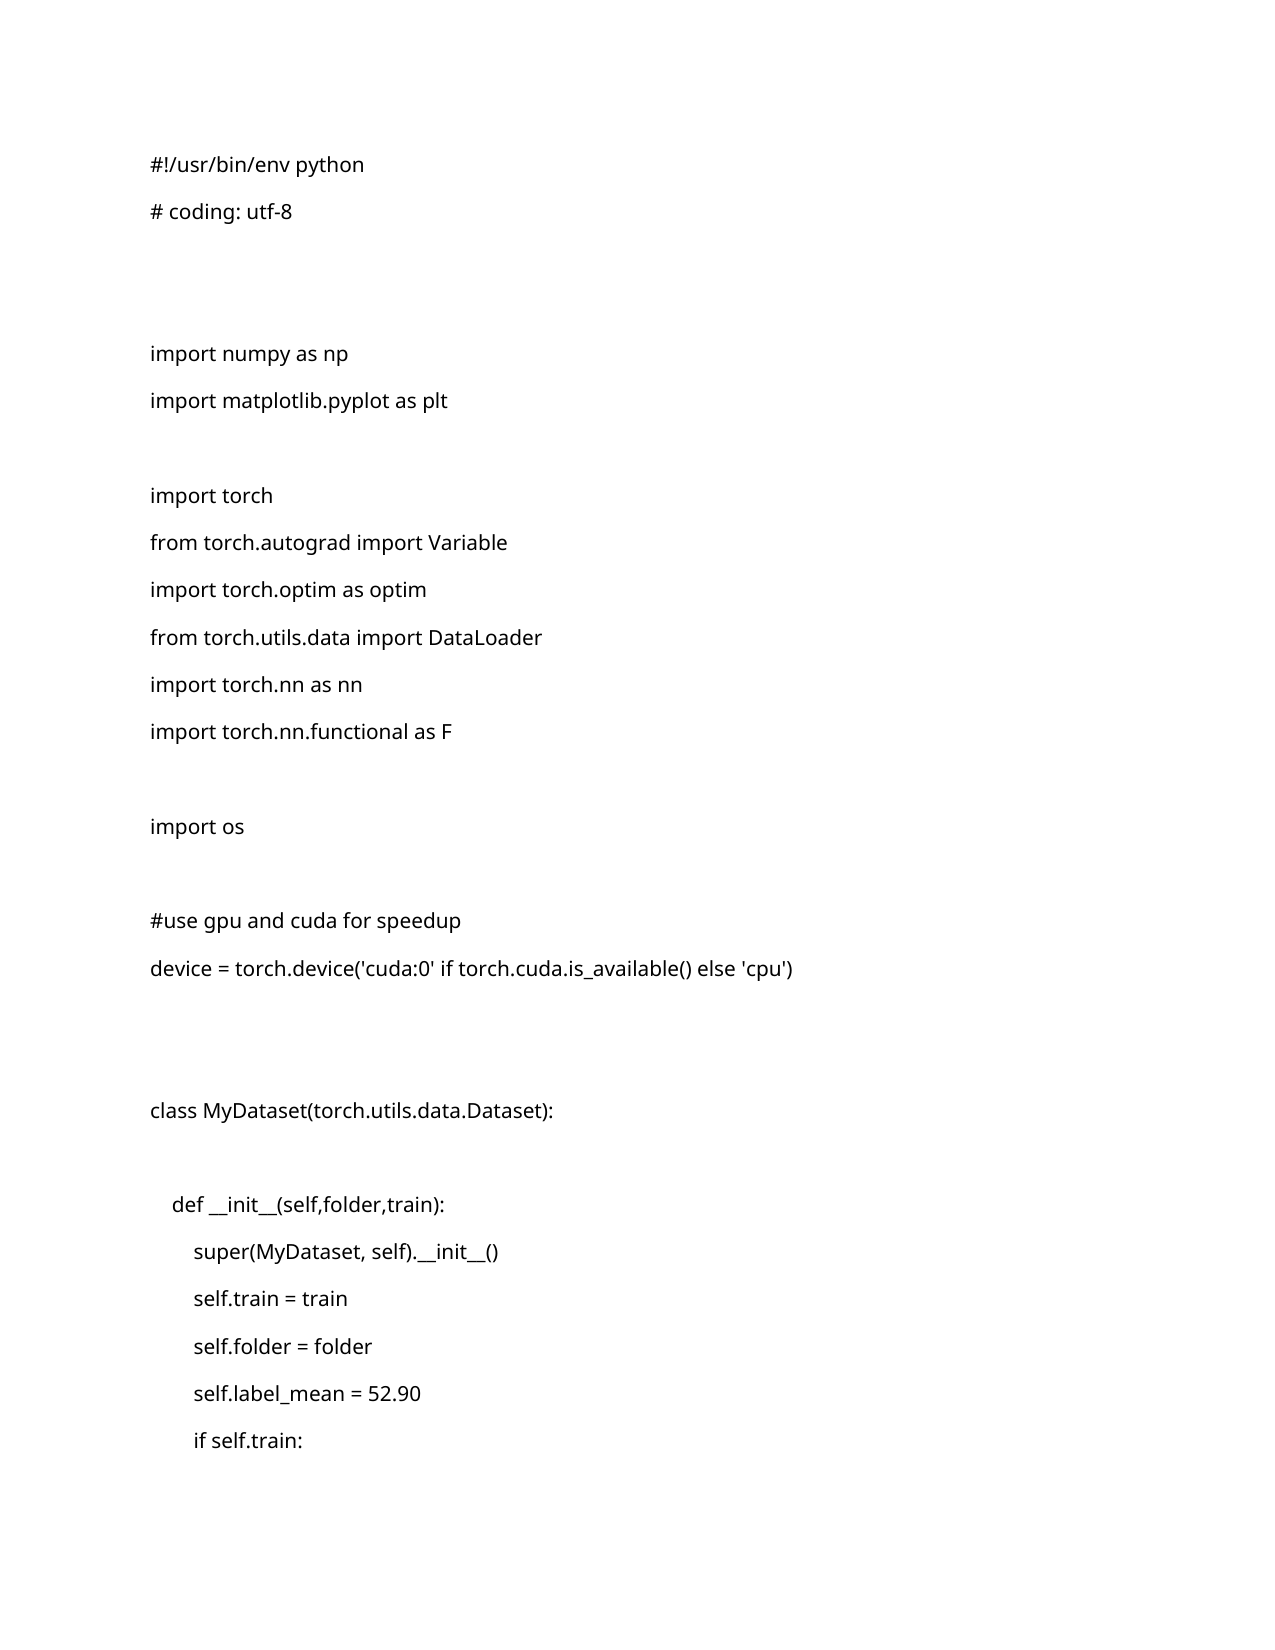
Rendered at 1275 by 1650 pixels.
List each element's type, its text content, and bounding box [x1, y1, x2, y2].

text # coding: utf-8 [150, 197, 1125, 226]
text self.train = train [150, 1284, 1125, 1313]
text import numpy as np [150, 339, 1125, 368]
text import torch.nn as nn [150, 670, 1125, 699]
text from torch.utils.data import DataLoader [150, 623, 1125, 651]
text device = torch.device('cuda:0' if torch.cuda.is_available() else 'cpu') [150, 954, 1125, 982]
text #!/usr/bin/env python [150, 150, 1125, 178]
text self.folder = folder [150, 1332, 1125, 1360]
text import os [150, 812, 1125, 841]
text import torch.nn.functional as F [150, 717, 1125, 746]
text self.label_mean = 52.90 [150, 1379, 1125, 1408]
text import torch [150, 481, 1125, 509]
text from torch.autograd import Variable [150, 528, 1125, 557]
text def __init__(self,folder,train): [150, 1190, 1125, 1218]
text import matplotlib.pyplot as plt [150, 386, 1125, 415]
text if self.train: [150, 1426, 1125, 1455]
text import torch.optim as optim [150, 576, 1125, 604]
text #use gpu and cuda for speedup [150, 907, 1125, 935]
text super(MyDataset, self).__init__() [150, 1237, 1125, 1266]
text class MyDataset(torch.utils.data.Dataset): [150, 1096, 1125, 1124]
